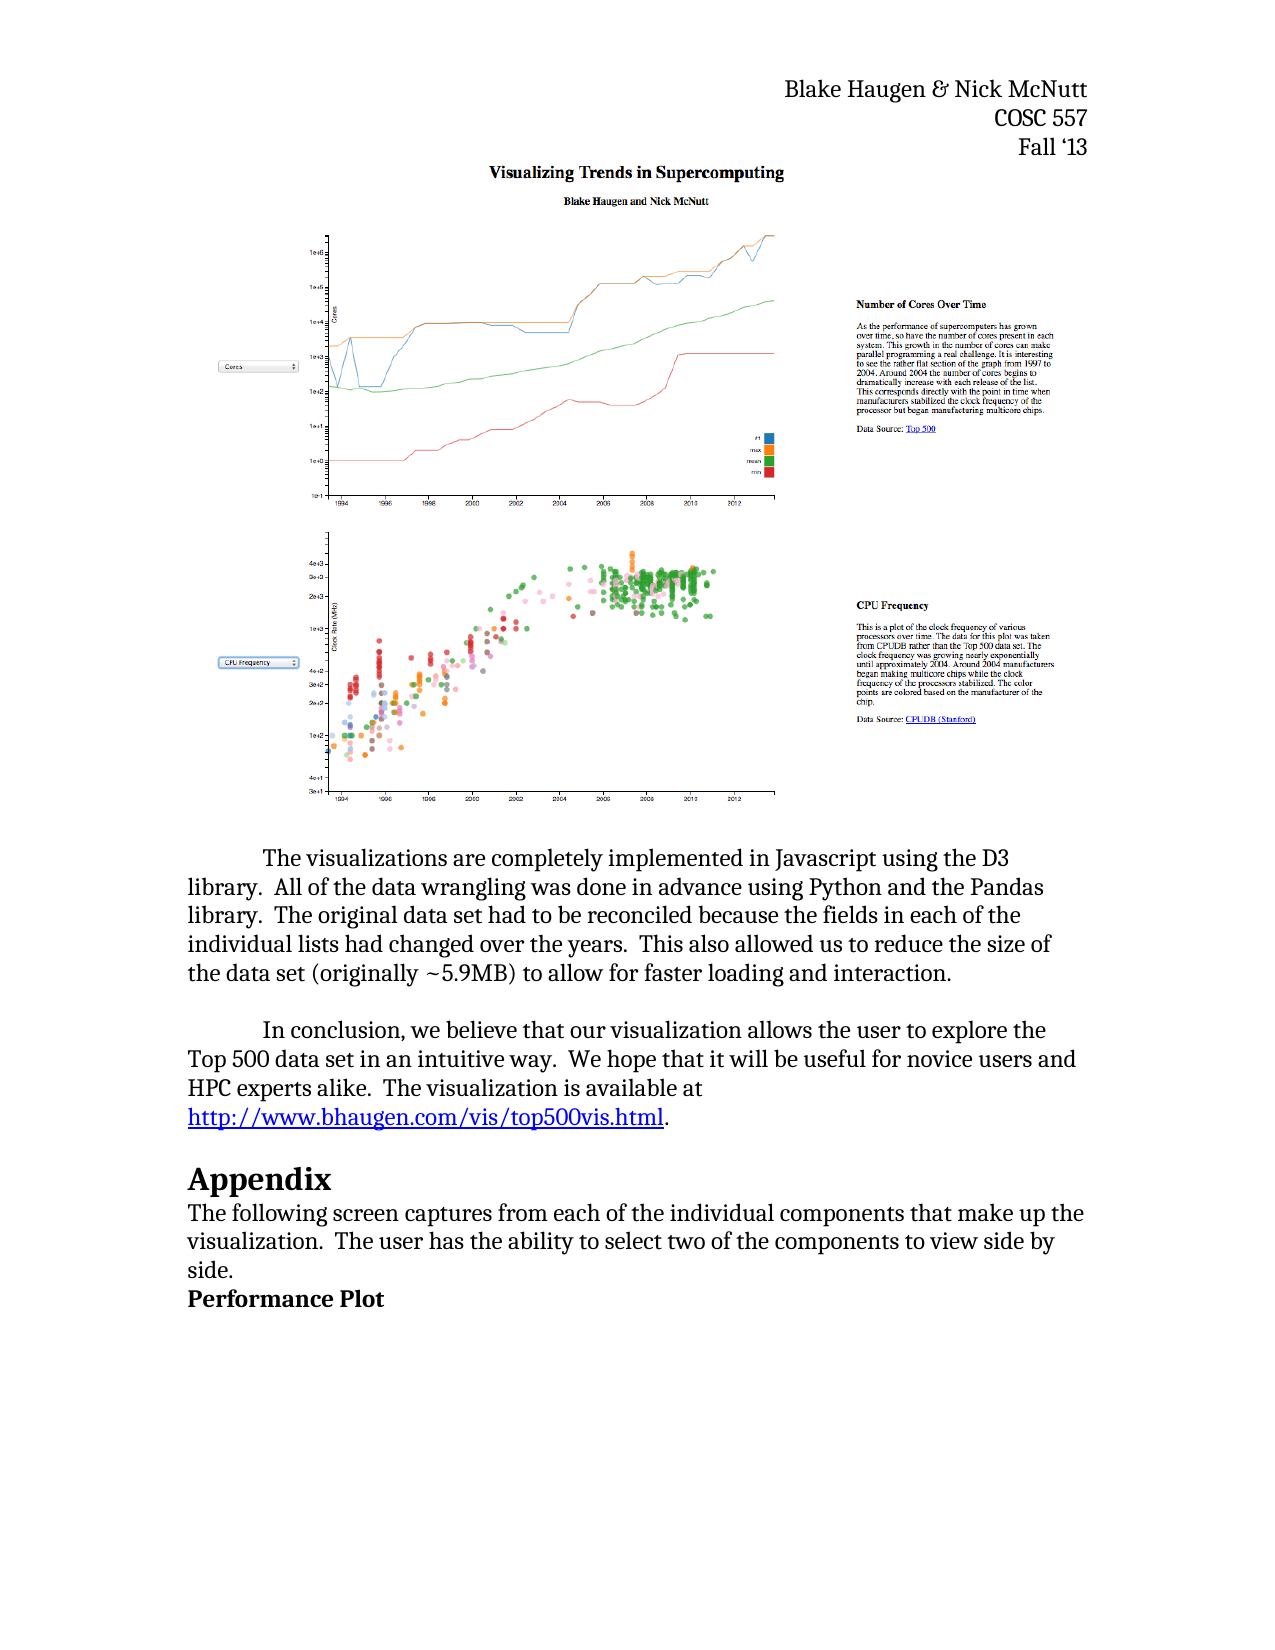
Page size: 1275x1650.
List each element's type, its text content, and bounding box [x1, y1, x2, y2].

text Performance Plot [187, 1285, 1087, 1313]
text Appendix [187, 1160, 1087, 1198]
text In conclusion, we believe that our visualization allows the user to explore the Top 500 data set in an intuitive way. We hope that it will be useful for novice users and HPC experts alike. The visualization is available at http://www.bhaugen.com/vis/top500vis.html. [187, 1016, 1087, 1131]
text The visualizations are completely implemented in Javascript using the D3 library. All of the data wrangling was done in advance using Python and the Pandas library. The original data set had to be reconciled because the fields in each of the individual lists had changed over the years. This also allowed us to reduce the size of the data set (originally ~5.9MB) to allow for faster loading and interaction. [187, 844, 1087, 988]
picture [187, 161, 1088, 816]
text The following screen captures from each of the individual components that make up the visualization. The user has the ability to select two of the components to view side by side. [187, 1198, 1087, 1285]
